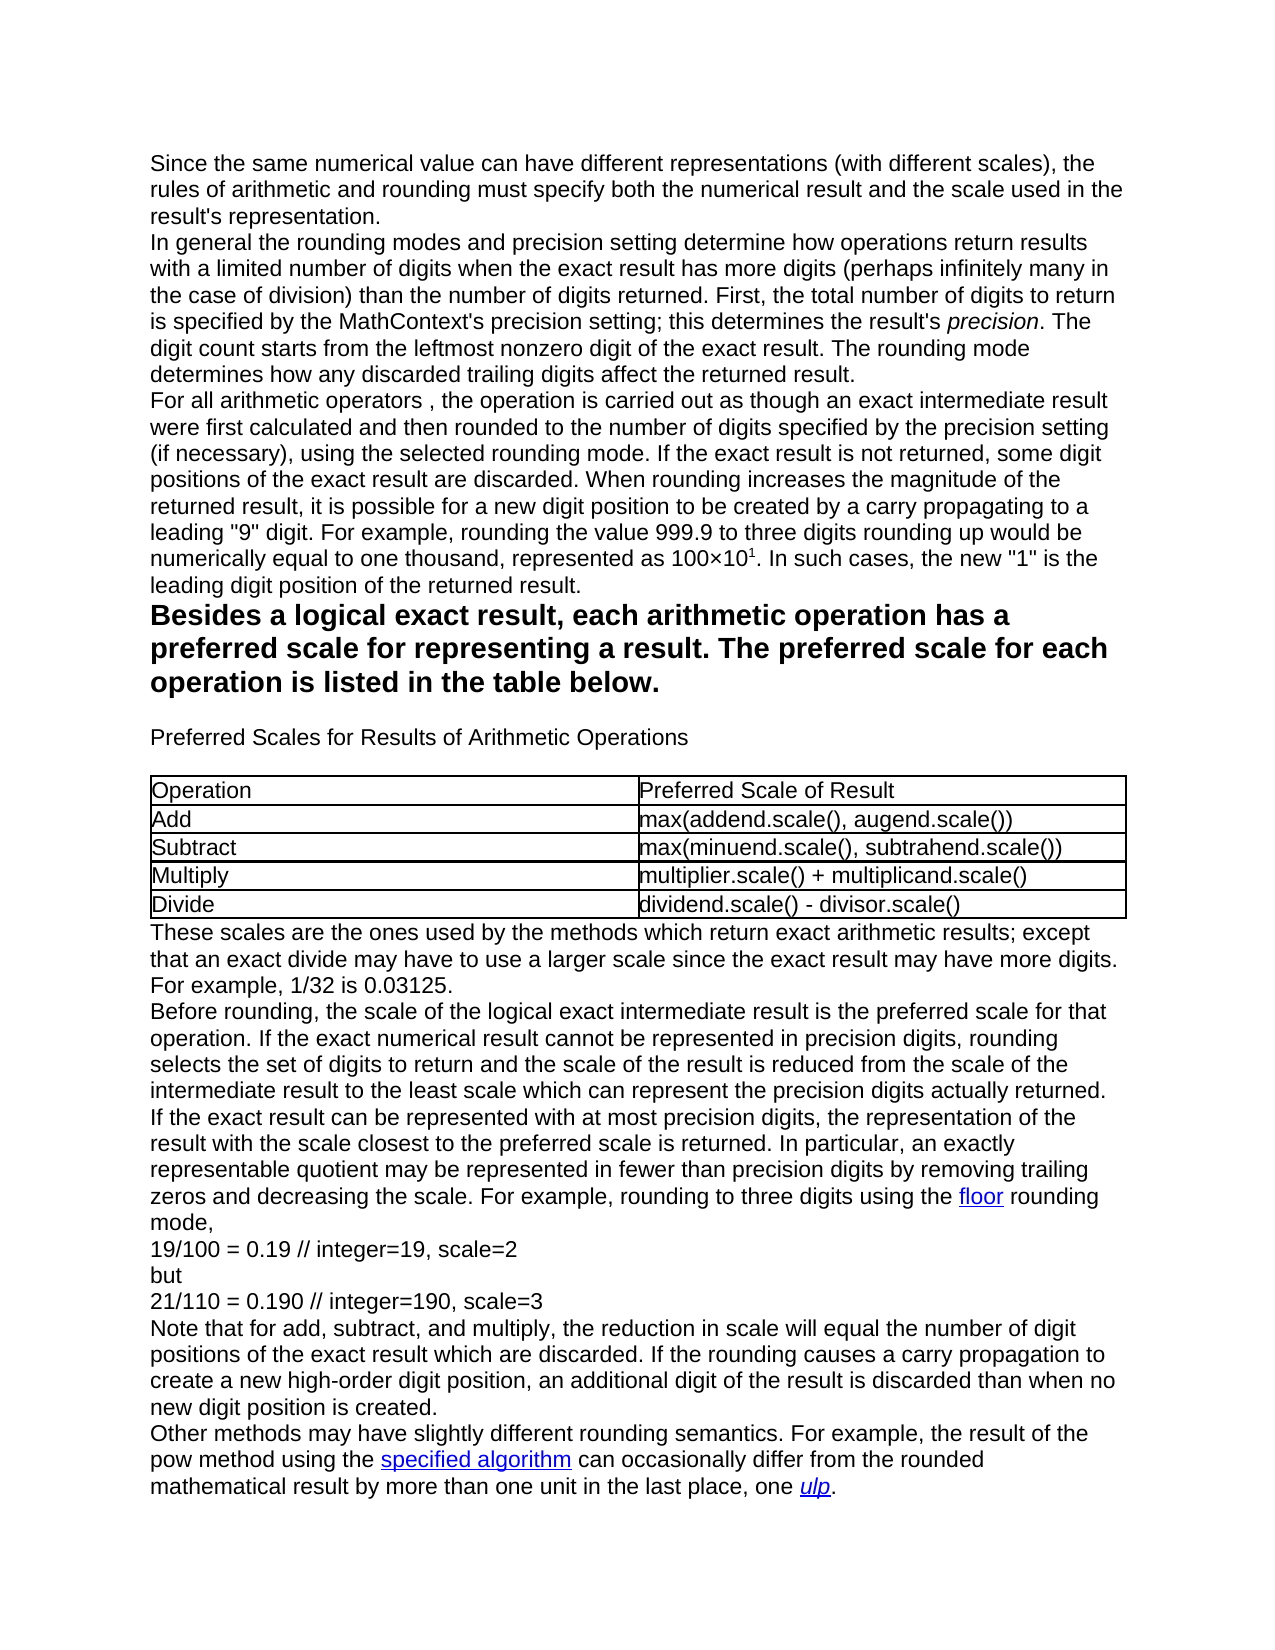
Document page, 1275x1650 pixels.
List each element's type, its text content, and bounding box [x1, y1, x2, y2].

table_cell multiplier.scale() + multiplicand.scale() [640, 863, 1125, 889]
text Note that for add, subtract, and multiply, the reduction in scale will equal the number of digit positions of the exact result which are discarded. If the rounding causes a carry propagation to create a new high-order digit position, an additional digit of the result is discarded than when no new digit position is created. [150, 1314, 1125, 1420]
table_cell max(addend.scale(), augend.scale()) [640, 806, 1125, 832]
table_header Preferred Scale of Result [640, 777, 1125, 803]
table_cell Multiply [152, 863, 638, 889]
text Since the same numerical value can have different representations (with different scales), the rules of arithmetic and rounding must specify both the numerical result and the scale used in the result's representation. [150, 150, 1125, 229]
text but [150, 1262, 1125, 1288]
table_cell dividend.scale() - divisor.scale() [640, 891, 1125, 917]
table_header Operation [152, 777, 638, 803]
text 21/110 = 0.190 // integer=190, scale=3 [150, 1288, 1125, 1314]
text For all arithmetic operators , the operation is carried out as though an exact intermediate result were first calculated and then rounded to the number of digits specified by the precision setting (if necessary), using the selected rounding mode. If the exact result is not returned, some digit positions of the exact result are discarded. When rounding increases the magnitude of the returned result, it is possible for a new digit position to be created by a carry propagating to a leading "9" digit. For example, rounding the value 999.9 to three digits rounding up would be numerically equal to one thousand, represented as 100×101. In such cases, the new "1" is the leading digit position of the returned result. [150, 387, 1125, 598]
text These scales are the ones used by the methods which return exact arithmetic results; except that an exact divide may have to use a larger scale since the exact result may have more digits. For example, 1/32 is 0.03125. [150, 919, 1125, 998]
text Other methods may have slightly different rounding semantics. For example, the result of the pow method using the specified algorithm can occasionally differ from the rounded mathematical result by more than one unit in the last place, one ulp. [150, 1420, 1125, 1499]
table_cell Subtract [152, 834, 638, 860]
text Before rounding, the scale of the logical exact intermediate result is the preferred scale for that operation. If the exact numerical result cannot be represented in precision digits, rounding selects the set of digits to return and the scale of the result is reduced from the scale of the intermediate result to the least scale which can represent the precision digits actually returned. If the exact result can be represented with at most precision digits, the representation of the result with the scale closest to the preferred scale is returned. In particular, an exactly representable quotient may be represented in fewer than precision digits by removing trailing zeros and decreasing the scale. For example, rounding to three digits using the floor rounding mode, [150, 998, 1125, 1236]
table_cell Divide [152, 891, 638, 917]
text Preferred Scales for Results of Arithmetic Operations [150, 724, 1125, 750]
subtitle Besides a logical exact result, each arithmetic operation has a preferred scale for representing a result. The preferred scale for each operation is listed in the table below. [150, 598, 1125, 699]
text In general the rounding modes and precision setting determine how operations return results with a limited number of digits when the exact result has more digits (perhaps infinitely many in the case of division) than the number of digits returned. First, the total number of digits to return is specified by the MathContext's precision setting; this determines the result's precision. The digit count starts from the leftmost nonzero digit of the exact result. The rounding mode determines how any discarded trailing digits affect the returned result. [150, 229, 1125, 387]
text 19/100 = 0.19 // integer=19, scale=2 [150, 1236, 1125, 1262]
table_cell Add [152, 806, 638, 832]
table_cell max(minuend.scale(), subtrahend.scale()) [640, 834, 1125, 860]
